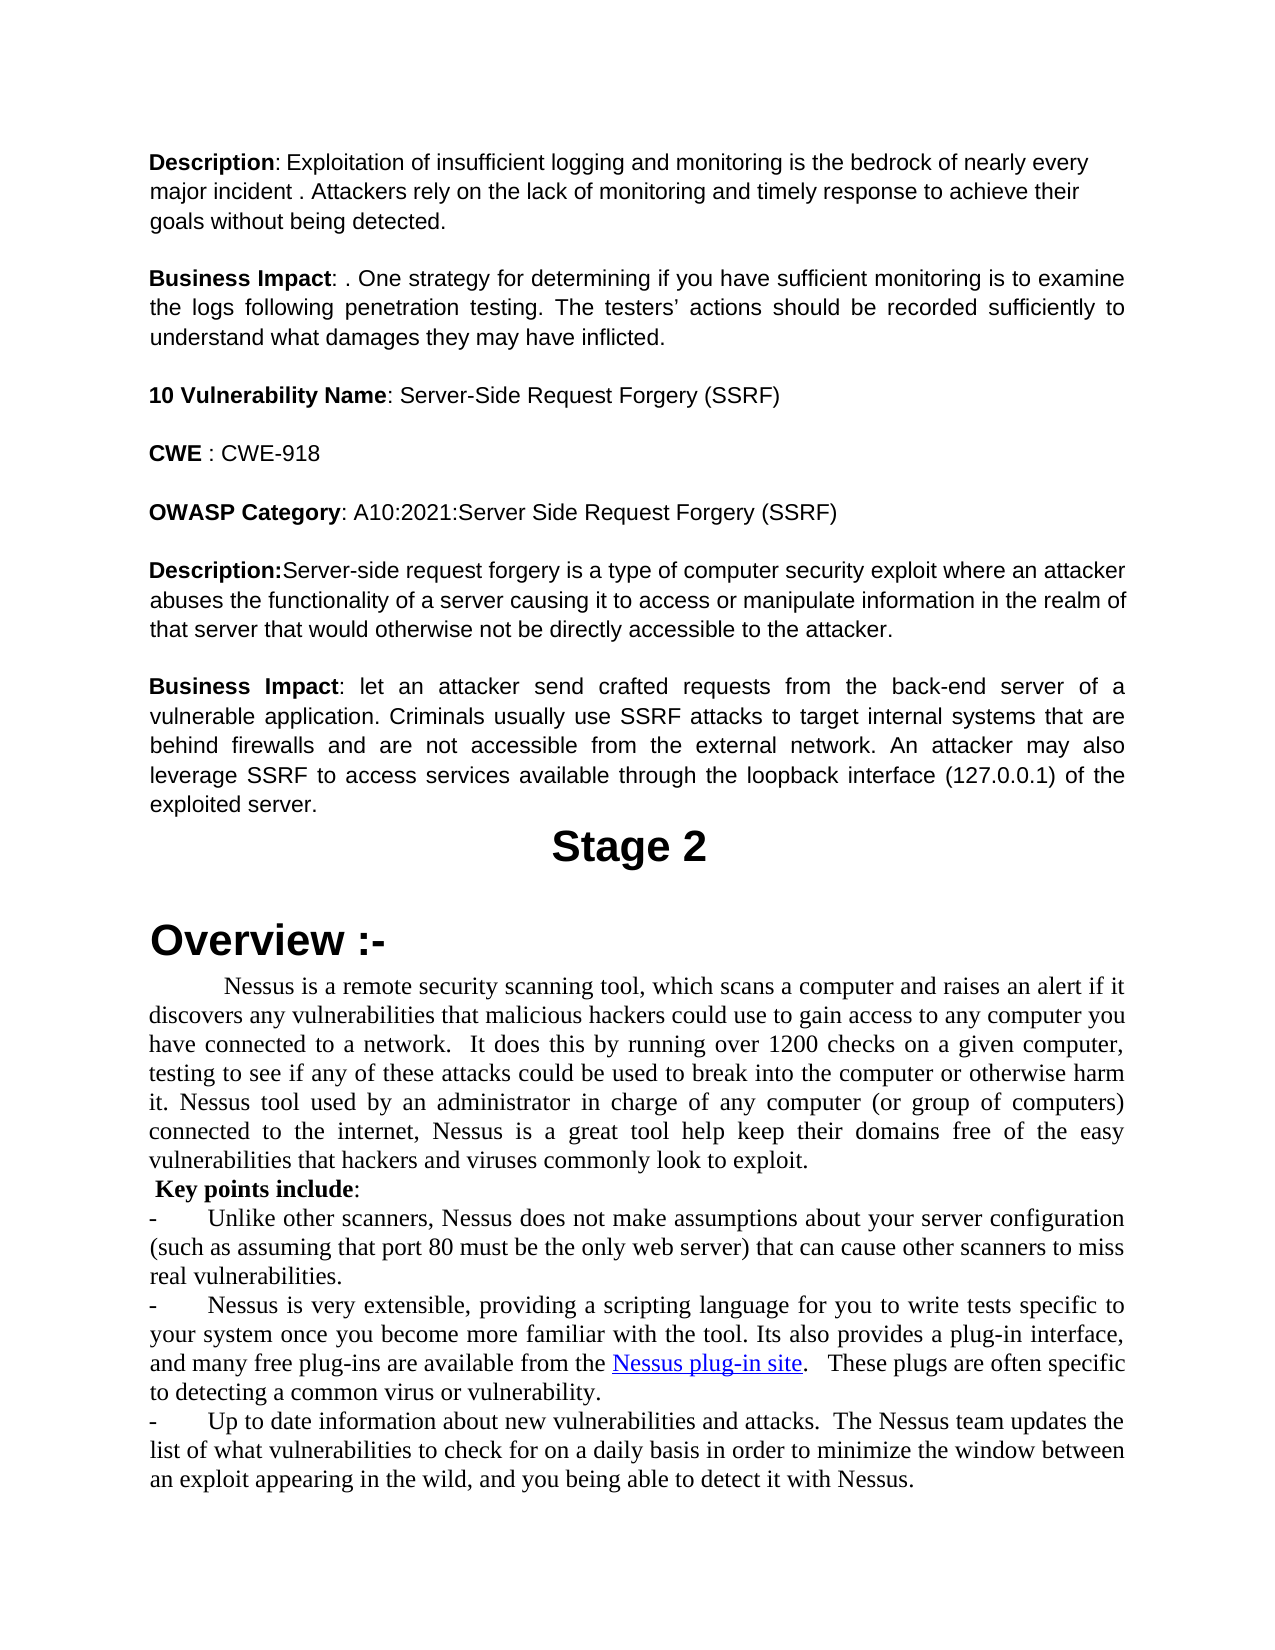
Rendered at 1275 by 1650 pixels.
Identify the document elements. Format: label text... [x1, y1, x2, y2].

text Overview :- [150, 914, 1126, 964]
text CWE : CWE-918 [148, 440, 1126, 467]
text Nessus is a remote security scanning tool, which scans a computer and raises an alert if it discovers any vulnerabilities that malicious hackers could use to gain access to any computer you have connected to a network. It does this by running over 1200 checks on a given computer, testing to see if any of these attacks could be used to break into the computer or otherwise harm it. Nessus tool used by an administrator in charge of any computer (or group of computers) connected to the internet, Nessus is a great tool help keep their domains free of the easy vulnerabilities that hackers and viruses commonly look to exploit. [148, 971, 1126, 1174]
text Key points include: [148, 1174, 1126, 1203]
text Description:Server-side request forgery is a type of computer security exploit where an attacker abuses the functionality of a server causing it to access or manipulate information in the realm of that server that would otherwise not be directly accessible to the attacker. [148, 557, 1127, 642]
text Description: Exploitation of insufficient logging and monitoring is the bedrock of nearly every major incident . Attackers rely on the lack of monitoring and timely response to achieve their goals without being detected. [148, 149, 1127, 234]
list Nessus is very extensible, providing a scripting language for you to write tests specific to your system once you become more familiar with the tool. Its also provides a plug-in interface, and many free plug-ins are available from the Nessus plug-in site. These plugs are often specific to detecting a common virus or vulnerability. [148, 1290, 1126, 1406]
list Vulnerability Name: Server-Side Request Forgery (SSRF) [148, 382, 1126, 408]
text Stage 2 [132, 821, 1126, 871]
text Business Impact: let an attacker send crafted requests from the back-end server of a vulnerable application. Criminals usually use SSRF attacks to target internal systems that are behind firewalls and are not accessible from the external network. An attacker may also leverage SSRF to access services available through the loopback interface (127.0.0.1) of the exploited server. [148, 673, 1126, 817]
text Business Impact: . One strategy for determining if you have sufficient monitoring is to examine the logs following penetration testing. The testers’ actions should be recorded sufficiently to understand what damages they may have inflicted. [148, 265, 1126, 350]
list Unlike other scanners, Nessus does not make assumptions about your server configuration (such as assuming that port 80 must be the only web server) that can cause other scanners to miss real vulnerabilities. [148, 1203, 1126, 1290]
text OWASP Category: A10:2021:Server Side Request Forgery (SSRF) [148, 499, 1126, 525]
list Up to date information about new vulnerabilities and attacks. The Nessus team updates the list of what vulnerabilities to check for on a daily basis in order to minimize the window between an exploit appearing in the wild, and you being able to detect it with Nessus. [148, 1406, 1126, 1493]
